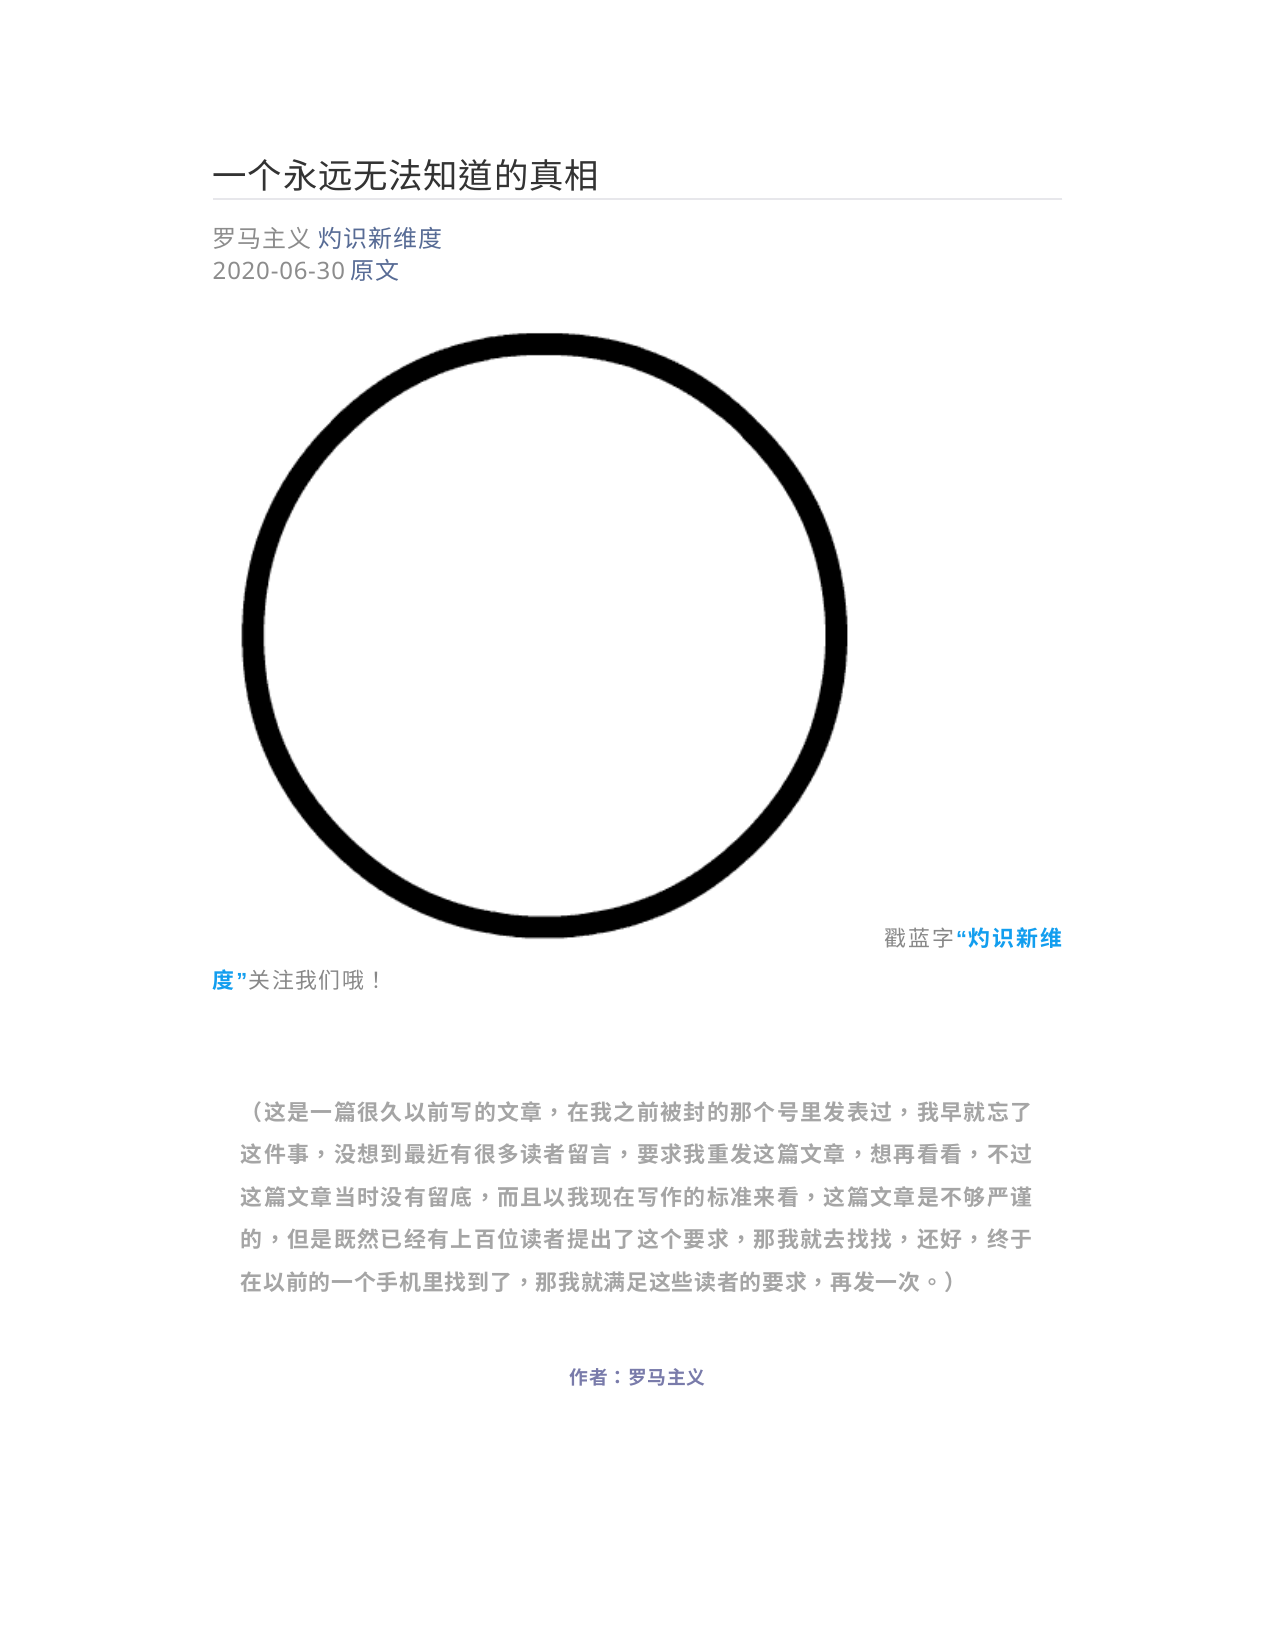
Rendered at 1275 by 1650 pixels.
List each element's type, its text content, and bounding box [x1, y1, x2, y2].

text 作者：罗马主义 [225, 1343, 1050, 1389]
title 一个永远无法知道的真相 [212, 150, 1062, 200]
picture [231, 321, 857, 947]
text （这是一篇很久以前写的文章，在我之前被封的那个号里发表过，我早就忘了这件事，没想到最近有很多读者留言，要求我重发这篇文章，想再看看，不过这篇文章当时没有留底，而且以我现在写作的标准来看，这篇文章是不够严谨的，但是既然已经有上百位读者提出了这个要求，那我就去找找，还好，终于在以前的一个手机里找到了，那我就满足这些读者的要求，再发一次。） [241, 1084, 1034, 1297]
text 2020-06-30原文 [212, 254, 1062, 287]
list 罗马主义 灼识新维度 [212, 222, 1062, 254]
